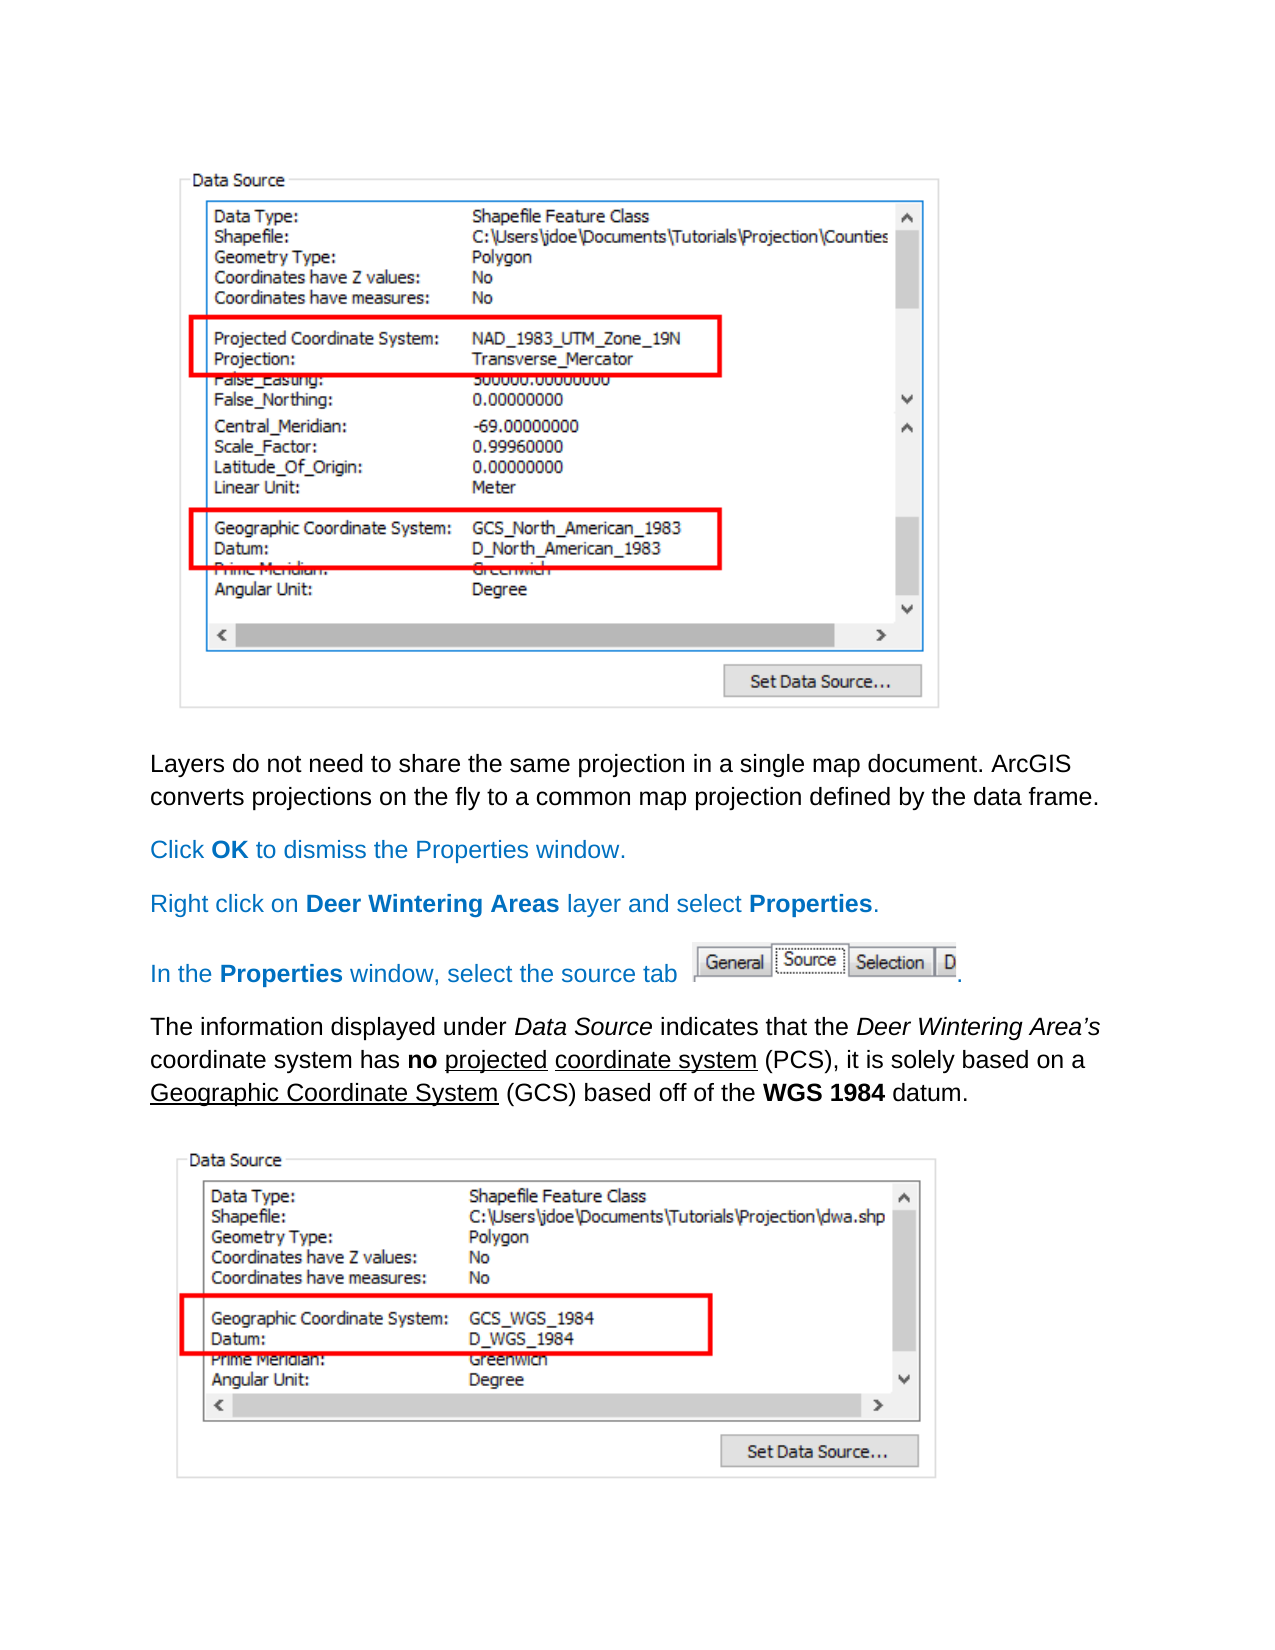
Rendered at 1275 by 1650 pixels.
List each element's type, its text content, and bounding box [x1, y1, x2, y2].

text The information displayed under Data Source indicates that the Deer Wintering Area’s coordinate system has no projected coordinate system (PCS), it is solely based on a Geographic Coordinate System (GCS) based off of the WGS 1984 datum. [150, 1012, 1125, 1107]
picture [692, 942, 957, 982]
text Right click on Deer Wintering Areas layer and select Properties. [150, 889, 1125, 918]
text Layers do not need to share the same projection in a single map document. ArcGIS converts projections on the fly to a common map projection defined by the data frame. [150, 748, 1125, 810]
text Click OK to dismiss the Properties window. [150, 835, 1125, 864]
text In the Properties window, select the source tab . [150, 943, 1125, 987]
